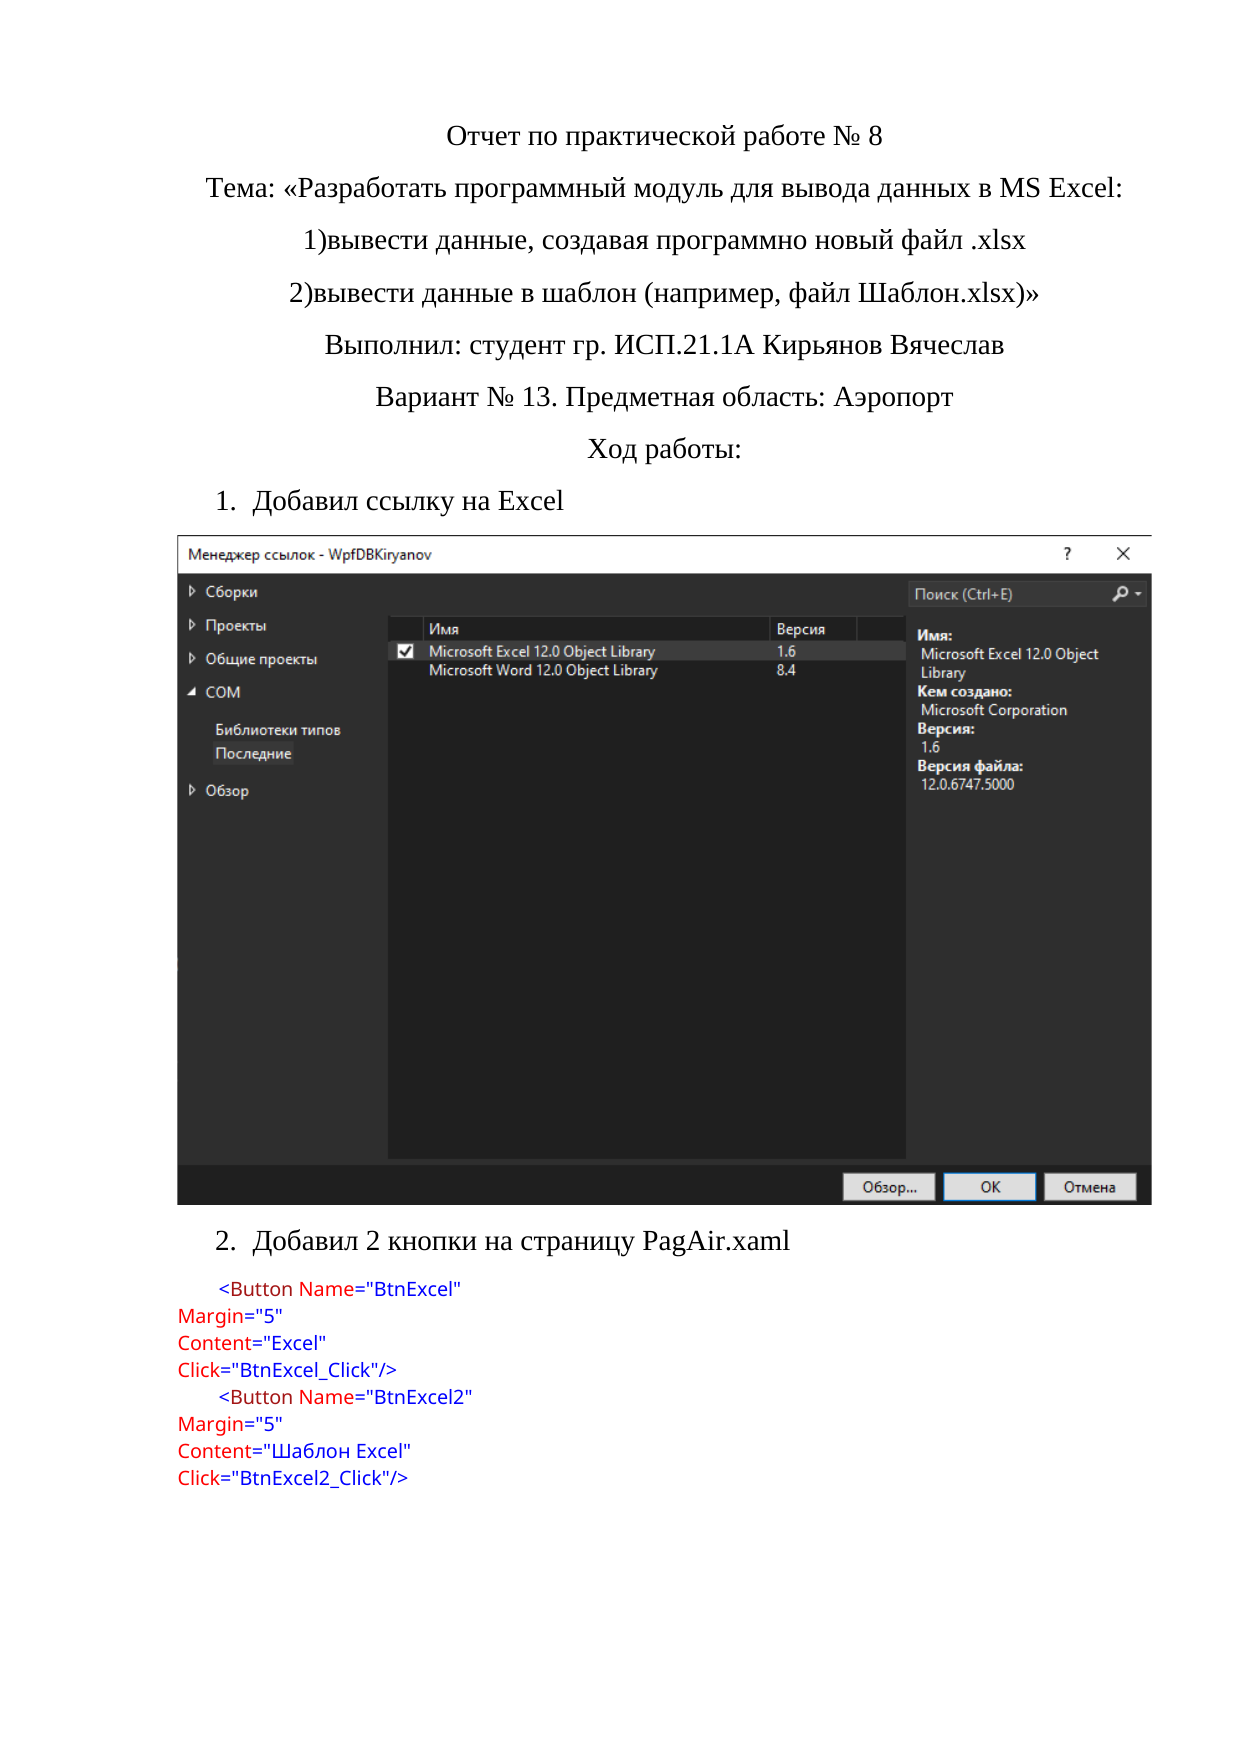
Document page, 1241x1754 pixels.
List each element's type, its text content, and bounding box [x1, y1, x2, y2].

text Content="Excel" [177, 1329, 1152, 1356]
text Тема: «Разработать программный модуль для вывода данных в MS Excel: [177, 170, 1152, 204]
text 2)вывести данные в шаблон (например, файл Шаблон.xlsx)» [177, 275, 1152, 308]
text Margin="5" [177, 1410, 1152, 1437]
text Выполнил: студент гр. ИСП.21.1А Кирьянов Вячеслав [177, 327, 1152, 360]
text Вариант № 13. Предметная область: Аэропорт [177, 379, 1152, 413]
text <Button Name="BtnExcel2" [177, 1383, 1152, 1410]
text Отчет по практической работе № 8 [177, 118, 1152, 152]
text Click="BtnExcel_Click"/> [177, 1356, 1152, 1383]
text Margin="5" [177, 1302, 1152, 1329]
text 1)вывести данные, создавая программно новый файл .xlsx [177, 222, 1152, 256]
list Добавил 2 кнопки на страницу PagAir.xaml [215, 1223, 1152, 1257]
text Content="Шаблон Excel" [177, 1437, 1152, 1464]
text <Button Name="BtnExcel" [177, 1275, 1152, 1302]
picture [177, 535, 1152, 1205]
text Click="BtnExcel2_Click"/> [177, 1464, 1152, 1491]
text Ход работы: [177, 431, 1152, 465]
list Добавил ссылку на Excel [215, 483, 1152, 517]
